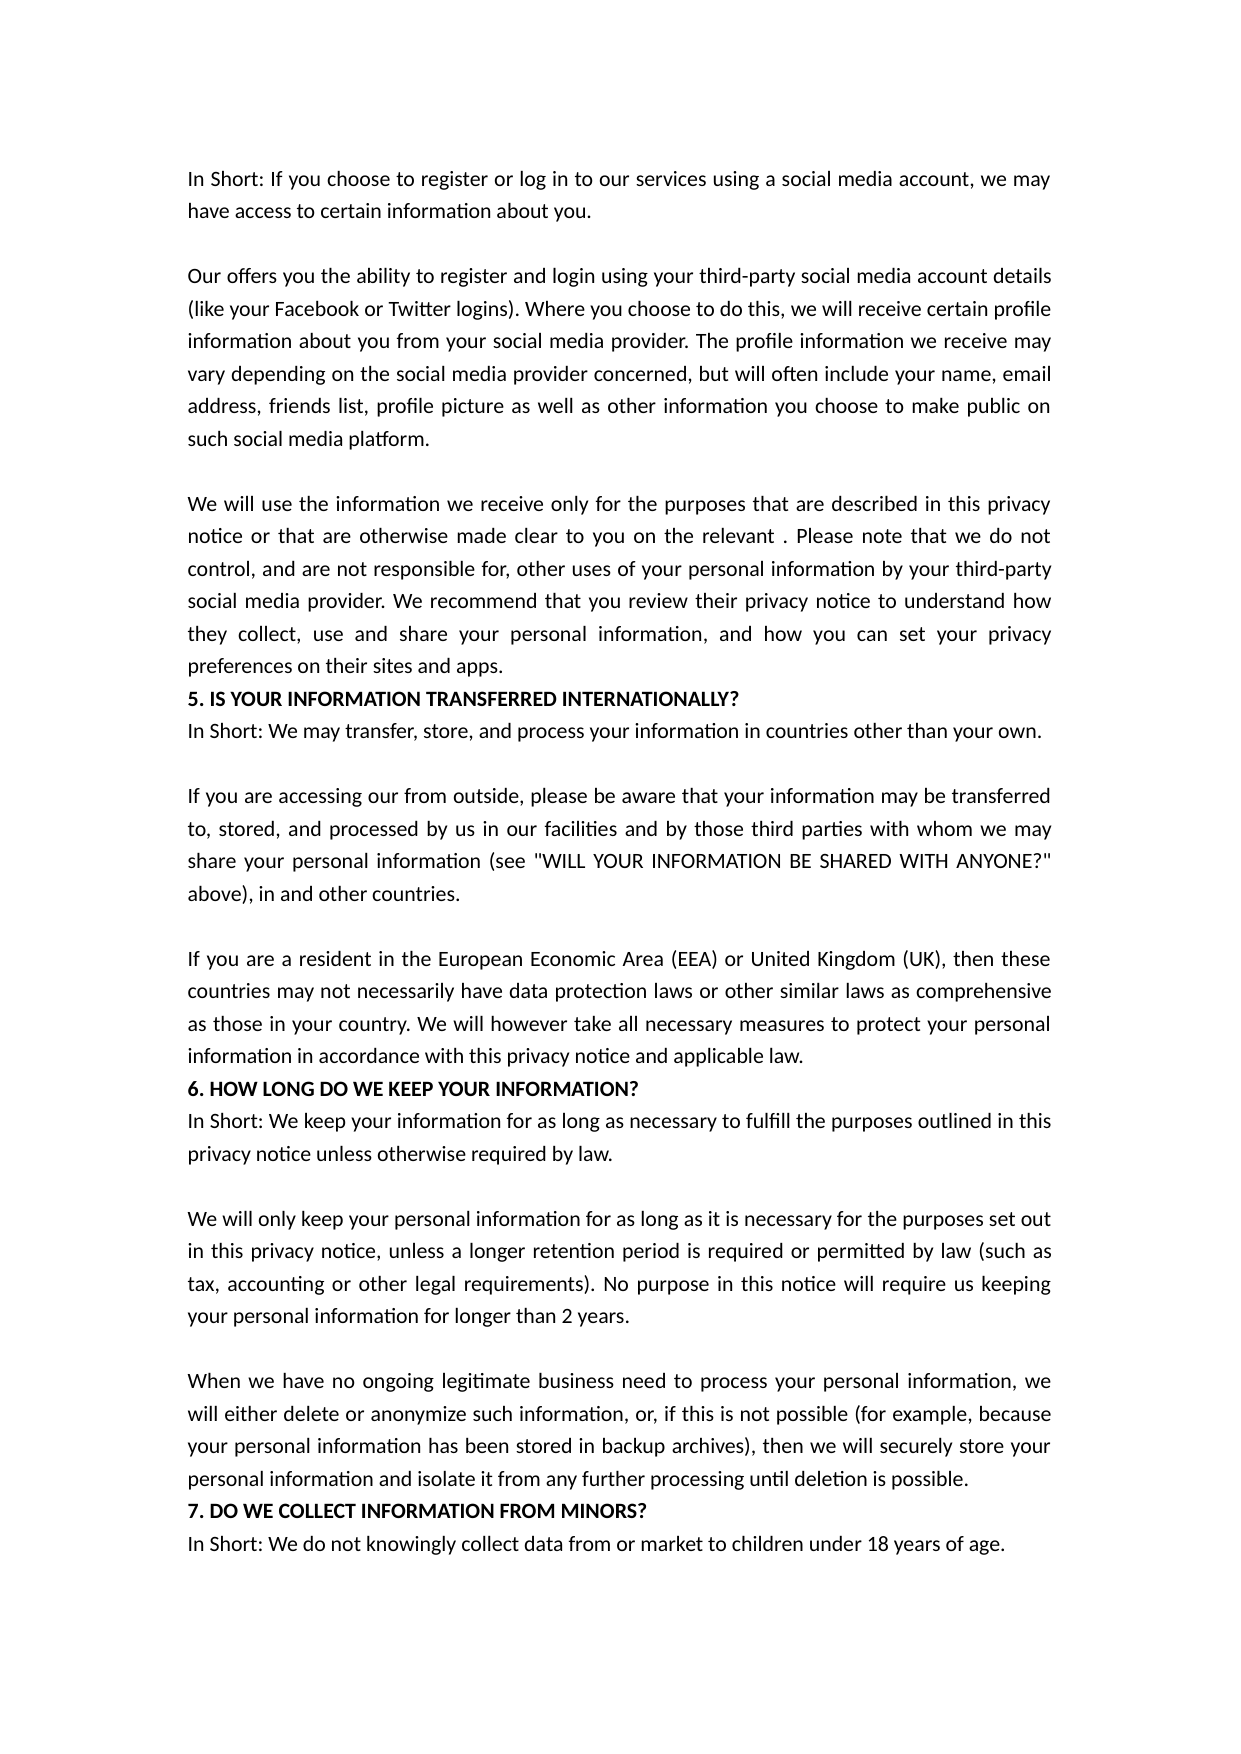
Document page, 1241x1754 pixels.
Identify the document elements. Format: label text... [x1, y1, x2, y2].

text We will use the information we receive only for the purposes that are described in this privacy notice or that are otherwise made clear to you on the relevant . Please note that we do not control, and are not responsible for, other uses of your personal information by your third-party social media provider. We recommend that you review their privacy notice to understand how they collect, use and share your personal information, and how you can set your privacy preferences on their sites and apps. [187, 487, 1053, 682]
text 6. HOW LONG DO WE KEEP YOUR INFORMATION? [187, 1072, 1053, 1104]
text 7. DO WE COLLECT INFORMATION FROM MINORS? [187, 1494, 1053, 1527]
text In Short: We keep your information for as long as necessary to fulfill the purposes outlined in this privacy notice unless otherwise required by law. [187, 1104, 1053, 1169]
text In Short: We do not knowingly collect data from or market to children under 18 years of age. [187, 1527, 1053, 1559]
text If you are a resident in the European Economic Area (EEA) or United Kingdom (UK), then these countries may not necessarily have data protection laws or other similar laws as comprehensive as those in your country. We will however take all necessary measures to protect your personal information in accordance with this privacy notice and applicable law. [187, 942, 1053, 1072]
text When we have no ongoing legitimate business need to process your personal information, we will either delete or anonymize such information, or, if this is not possible (for example, because your personal information has been stored in backup archives), then we will securely store your personal information and isolate it from any further processing until deletion is possible. [187, 1364, 1053, 1494]
text We will only keep your personal information for as long as it is necessary for the purposes set out in this privacy notice, unless a longer retention period is required or permitted by law (such as tax, accounting or other legal requirements). No purpose in this notice will require us keeping your personal information for longer than 2 years. [187, 1202, 1053, 1332]
text In Short: We may transfer, store, and process your information in countries other than your own. [187, 714, 1053, 747]
text Our offers you the ability to register and login using your third-party social media account details (like your Facebook or Twitter logins). Where you choose to do this, we will receive certain profile information about you from your social media provider. The profile information we receive may vary depending on the social media provider concerned, but will often include your name, email address, friends list, profile picture as well as other information you choose to make public on such social media platform. [187, 259, 1053, 454]
text In Short: If you choose to register or log in to our services using a social media account, we may have access to certain information about you. [187, 162, 1053, 227]
text 5. IS YOUR INFORMATION TRANSFERRED INTERNATIONALLY? [187, 682, 1053, 714]
text If you are accessing our from outside, please be aware that your information may be transferred to, stored, and processed by us in our facilities and by those third parties with whom we may share your personal information (see "WILL YOUR INFORMATION BE SHARED WITH ANYONE?" above), in and other countries. [187, 779, 1053, 909]
